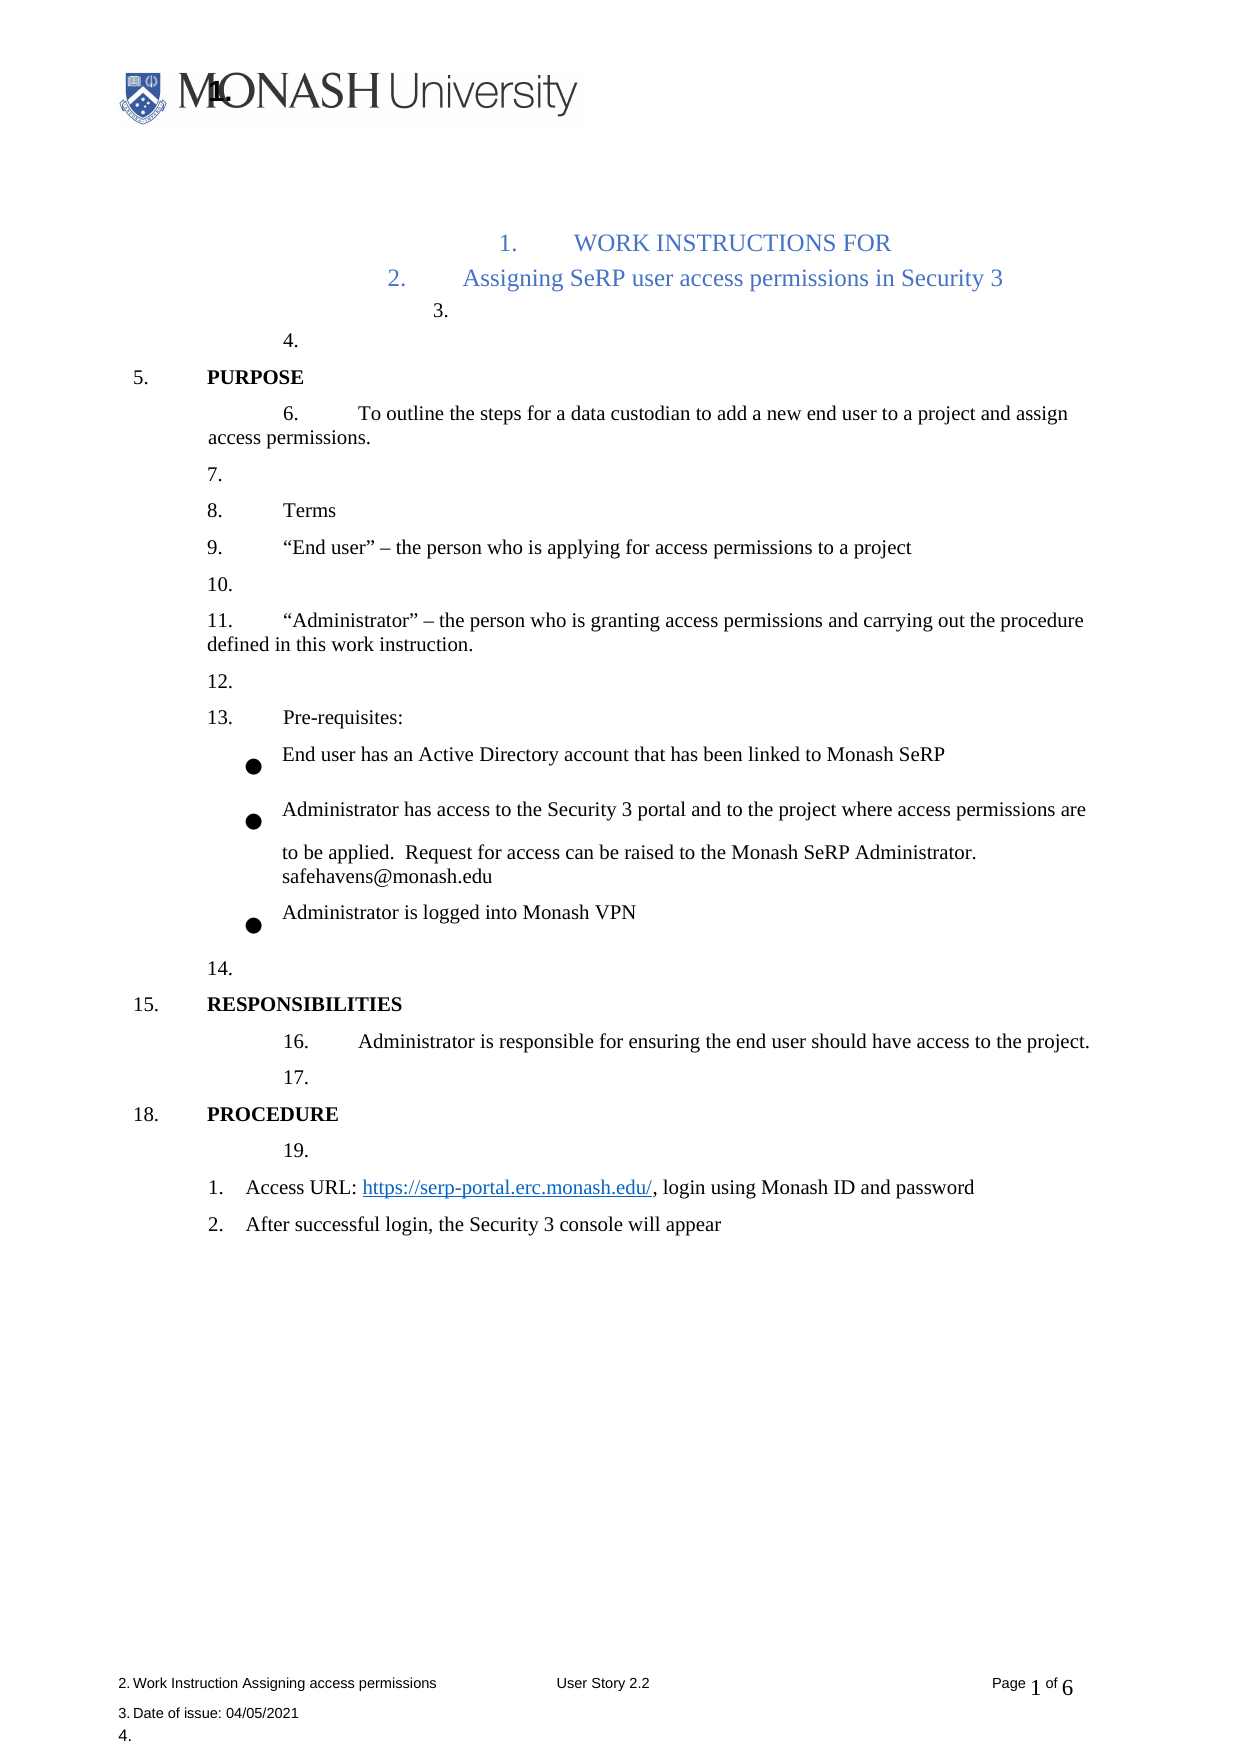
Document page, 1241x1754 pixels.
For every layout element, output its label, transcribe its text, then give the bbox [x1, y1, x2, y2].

text Assigning SeRP user access permissions in Security 3 [208, 263, 1107, 291]
text To outline the steps for a data custodian to add a new end user to a project and assign access permissions. [208, 401, 1107, 449]
list PROCEDURE [133, 1102, 1107, 1126]
list Administrator is logged into Monash VPN [244, 900, 1107, 943]
list Administrator has access to the Security 3 portal and to the project where access permissions are to be applied. Request for access can be raised to the Monash SeRP Administrator. safehavens@monash.edu [244, 797, 1107, 888]
text “End user” – the person who is applying for access permissions to a project [133, 535, 1107, 559]
text WORK INSTRUCTIONS FOR [208, 228, 1107, 256]
text Administrator is responsible for ensuring the end user should have access to the project. [208, 1029, 1107, 1053]
list Access URL: https://serp-portal.erc.monash.edu/, login using Monash ID and password [208, 1175, 1107, 1199]
text Terms [133, 498, 1107, 522]
text “Administrator” – the person who is granting access permissions and carrying out the procedure defined in this work instruction. [207, 608, 1107, 656]
list RESPONSIBILITIES [133, 992, 1107, 1016]
text Pre-requisites: [133, 705, 1107, 729]
picture [115, 69, 583, 128]
list PURPOSE [133, 364, 1107, 389]
list End user has an Active Directory account that has been linked to Monash SeRP [244, 742, 1107, 784]
list After successful login, the Security 3 console will appear [208, 1211, 1107, 1236]
